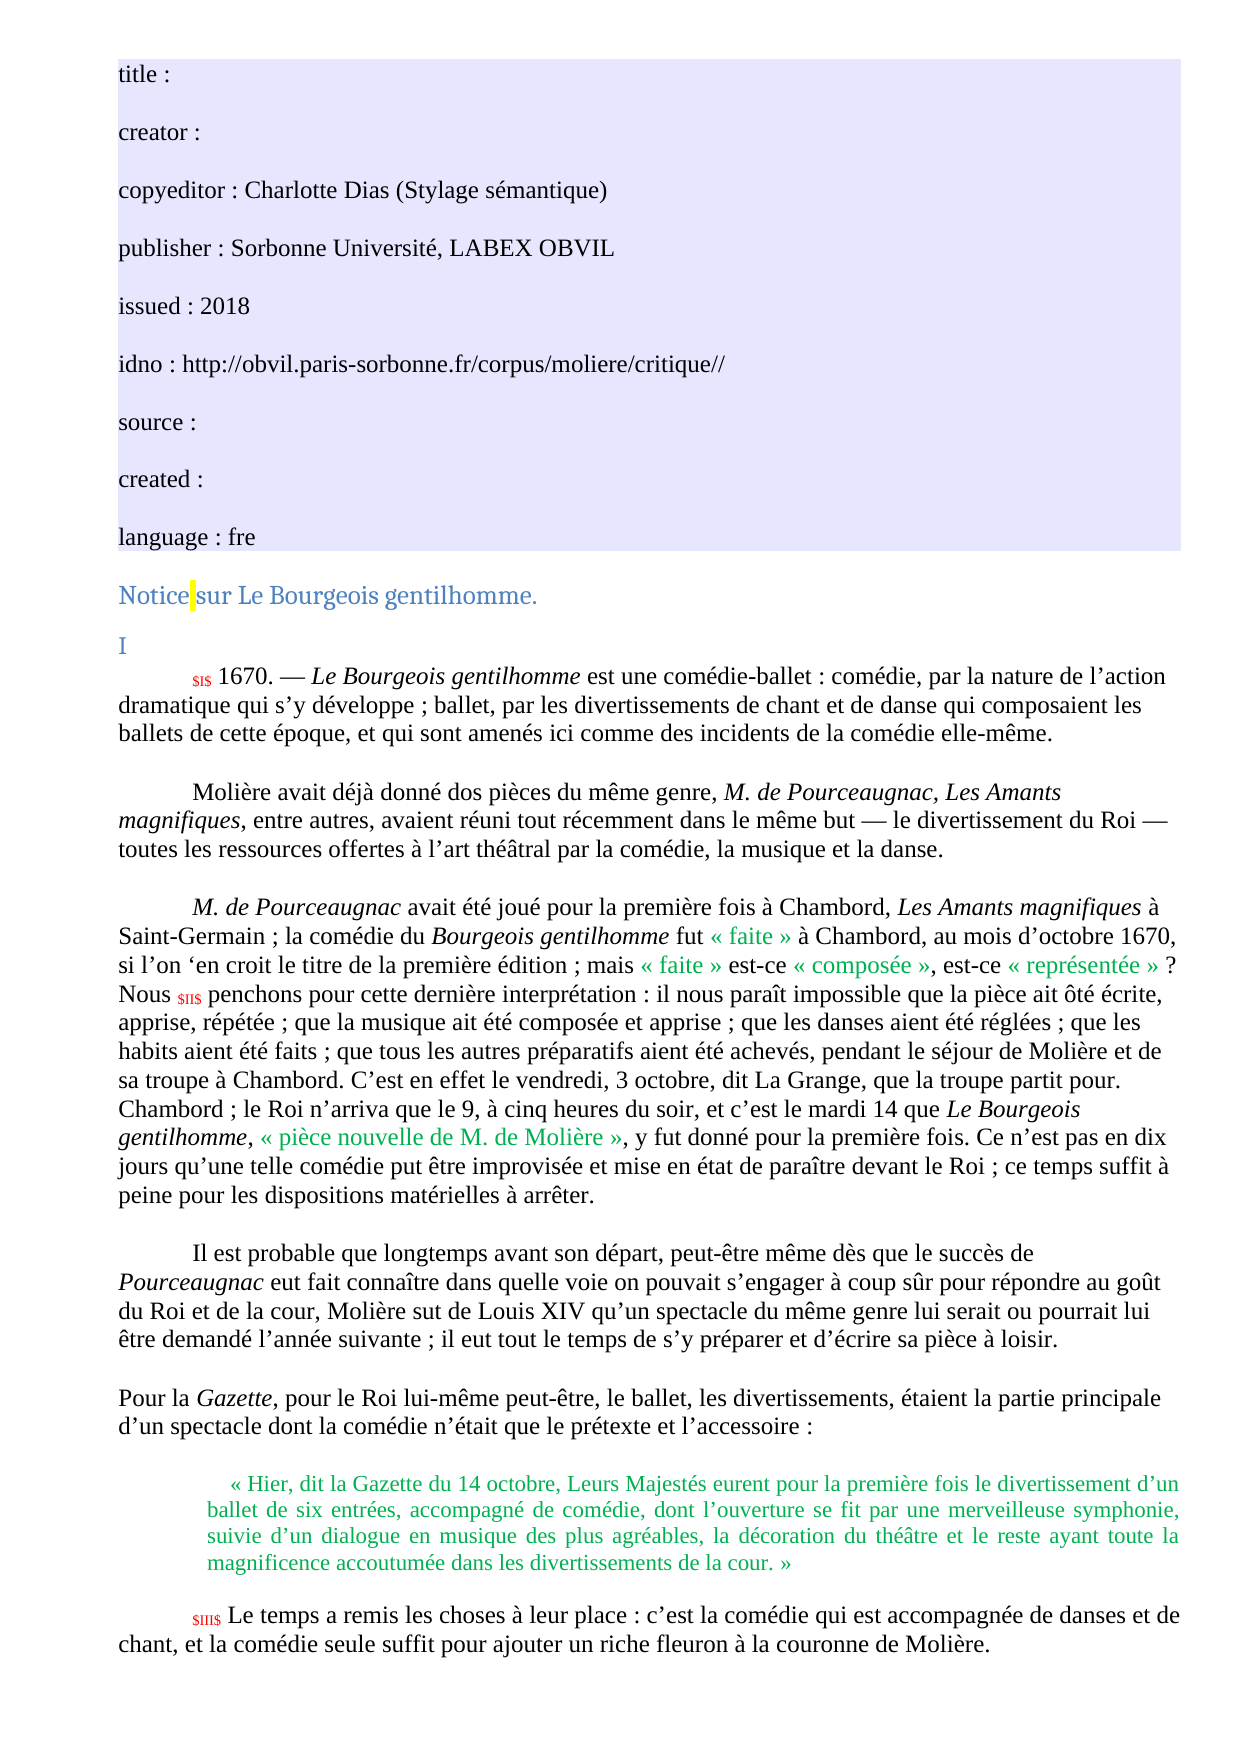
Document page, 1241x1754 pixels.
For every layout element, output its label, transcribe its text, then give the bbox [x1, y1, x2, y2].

text issued : 2018 [118, 291, 1181, 319]
text source : [118, 407, 1181, 435]
text Il est probable que longtemps avant son départ, peut-être même dès que le succès de Pourceaugnac eut fait connaître dans quelle voie on pouvait s’engager à coup sûr pour répondre au goût du Roi et de la cour, Molière sut de Louis XIV qu’un spectacle du même genre lui serait ou pourrait lui être demandé l’année suivante ; il eut tout le temps de s’y préparer et d’écrire sa pièce à loisir. [118, 1238, 1181, 1353]
text Molière avait déjà donné dos pièces du même genre, M. de Pourceaugnac, Les Amants magnifiques, entre autres, avaient réuni tout récemment dans le même but — le divertissement du Roi — toutes les ressources offertes à l’art théâtral par la comédie, la musique et la danse. [118, 777, 1181, 863]
text $III$ Le temps a remis les choses à leur place : c’est la comédie qui est accompagnée de danses et de chant, et la comédie seule suffit pour ajouter un riche fleuron à la couronne de Molière. [118, 1600, 1181, 1658]
text Pour la Gazette, pour le Roi lui-même peut-être, le ballet, les divertissements, étaient la partie principale d’un spectacle dont la comédie n’était que le prétexte et l’accessoire : [118, 1383, 1181, 1440]
text $I$ 1670. — Le Bourgeois gentilhomme est une comédie-ballet : comédie, par la nature de l’action dramatique qui s’y développe ; ballet, par les divertissements de chant et de danse qui composaient les ballets de cette époque, et qui sont amenés ici comme des incidents de la comédie elle-même. [118, 661, 1181, 747]
subtitle Notice sur Le Bourgeois gentilhomme. [196, 580, 1181, 611]
text copyeditor : Charlotte Dias (Stylage sémantique) [118, 175, 1181, 204]
text creator : [118, 117, 1181, 146]
text created : [118, 464, 1181, 493]
text « Hier, dit la Gazette du 14 octobre, Leurs Majestés eurent pour la première fois le divertissement d’un ballet de six entrées, accompagné de comédie, dont l’ouverture se fit par une merveilleuse symphonie, suivie d’un dialogue en musique des plus agréables, la décoration du théâtre et le reste ayant toute la magnificence accoutumée dans les divertissements de la cour. » [207, 1470, 1181, 1575]
text title : [118, 59, 1181, 88]
text language : fre [118, 522, 1181, 551]
text M. de Pourceaugnac avait été joué pour la première fois à Chambord, Les Amants magnifiques à Saint-Germain ; la comédie du Bourgeois gentilhomme fut « faite » à Chambord, au mois d’octobre 1670, si l’on ‘en croit le titre de la première édition ; mais « faite » est-ce « composée », est-ce « représentée » ? Nous $II$ penchons pour cette dernière interprétation : il nous paraît impossible que la pièce ait ôté écrite, apprise, répétée ; que la musique ait été composée et apprise ; que les danses aient été réglées ; que les habits aient été faits ; que tous les autres préparatifs aient été achevés, pendant le séjour de Molière et de sa troupe à Chambord. C’est en effet le vendredi, 3 octobre, dit La Grange, que la troupe partit pour. Chambord ; le Roi n’arriva que le 9, à cinq heures du soir, et c’est le mardi 14 que Le Bourgeois gentilhomme, « pièce nouvelle de M. de Molière », y fut donné pour la première fois. Ce n’est pas en dix jours qu’une telle comédie put être improvisée et mise en état de paraître devant le Roi ; ce temps suffit à peine pour les dispositions matérielles à arrêter. [118, 892, 1181, 1209]
subtitle Notice sur Le Bourgeois gentilhomme. [118, 580, 190, 611]
text idno : http://obvil.paris-sorbonne.fr/corpus/moliere/critique// [118, 349, 1181, 377]
text publisher : Sorbonne Université, LABEX OBVIL [118, 233, 1181, 262]
subtitle I [118, 632, 1181, 661]
